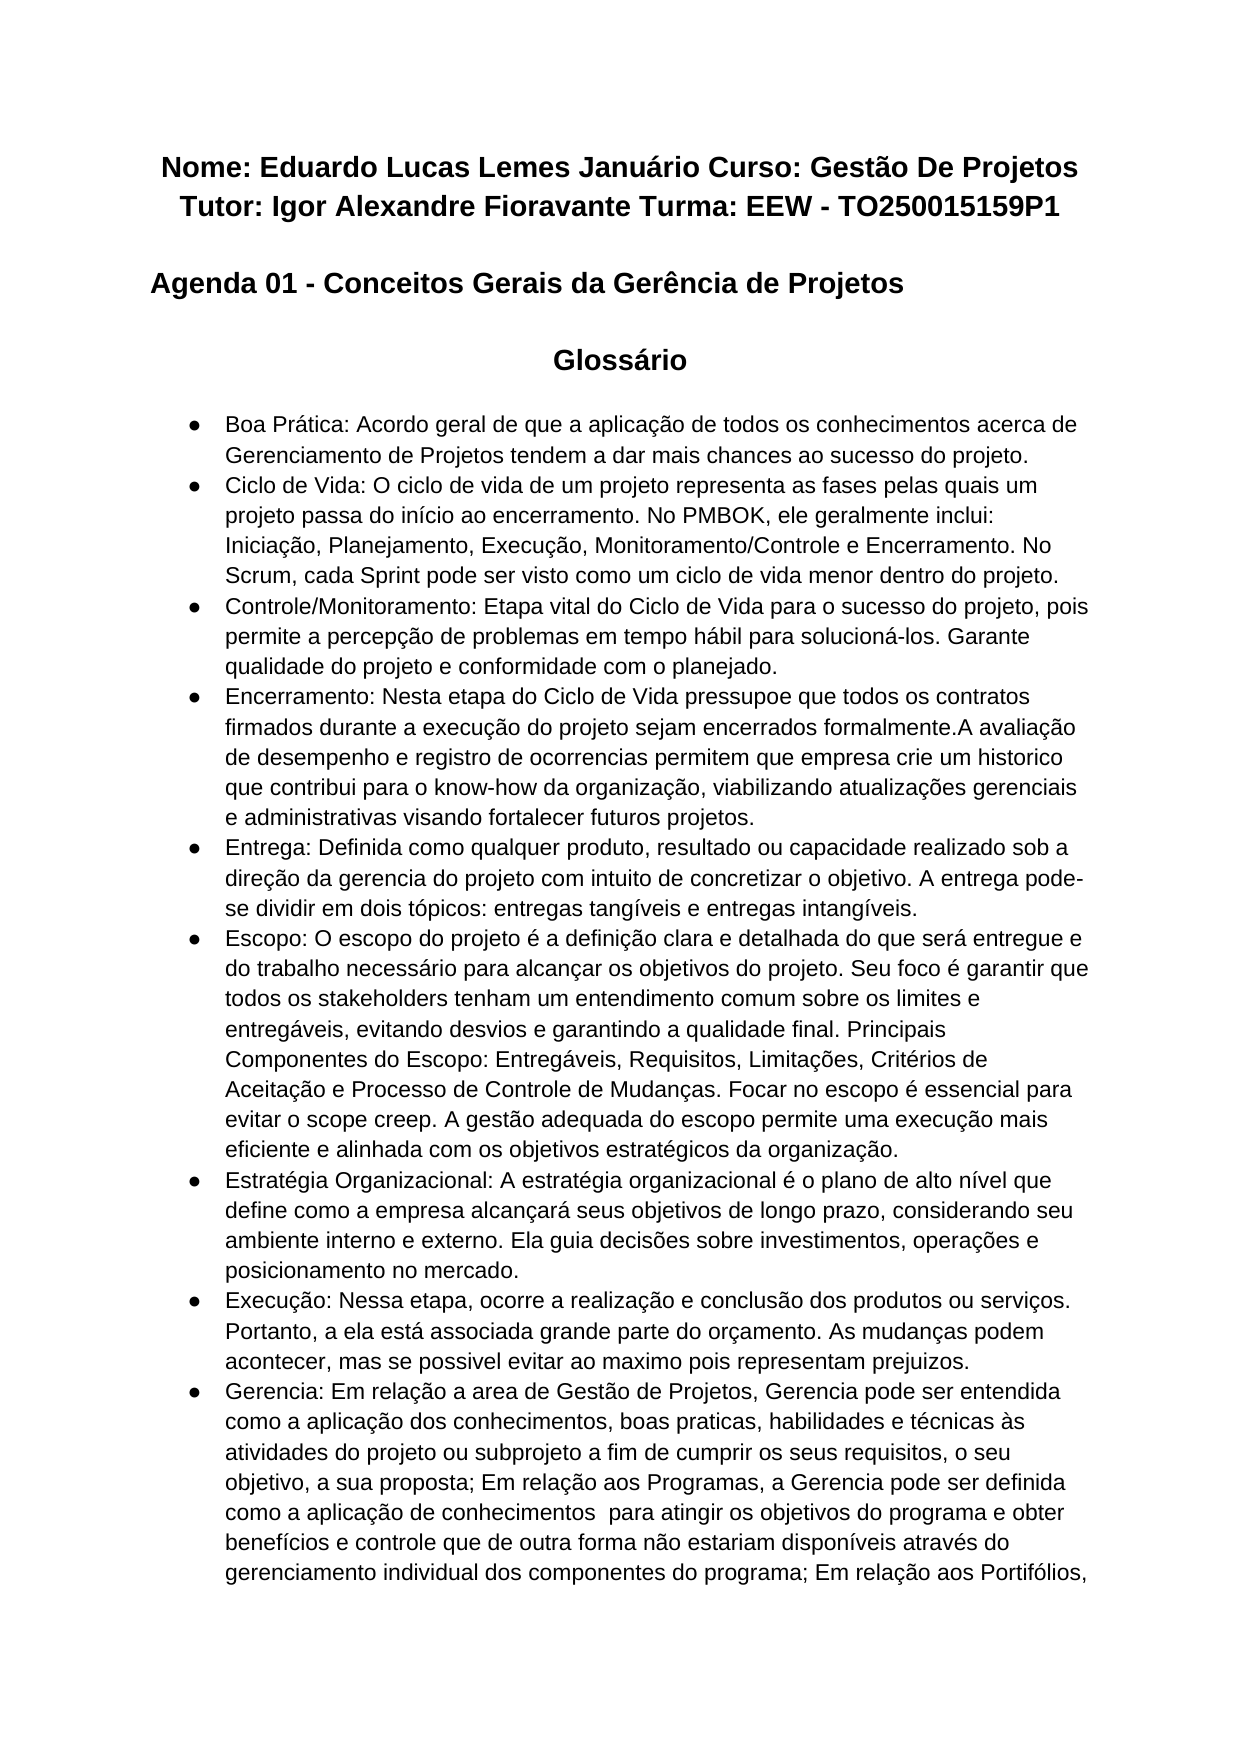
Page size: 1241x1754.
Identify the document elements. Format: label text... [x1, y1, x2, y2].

list Execução: Nessa etapa, ocorre a realização e conclusão dos produtos ou serviços. Portanto, a ela está associada grande parte do orçamento. As mudanças podem acontecer, mas se possivel evitar ao maximo pois representam prejuizos. [187, 1287, 1090, 1374]
text Nome: Eduardo Lucas Lemes Januário Curso: Gestão De Projetos [150, 150, 1090, 183]
list Boa Prática: Acordo geral de que a aplicação de todos os conhecimentos acerca de Gerenciamento de Projetos tendem a dar mais chances ao sucesso do projeto. [187, 411, 1090, 468]
list Controle/Monitoramento: Etapa vital do Ciclo de Vida para o sucesso do projeto, pois permite a percepção de problemas em tempo hábil para solucioná-los. Garante qualidade do projeto e conformidade com o planejado. [187, 593, 1090, 679]
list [187, 1378, 1090, 1586]
text Agenda 01 - Conceitos Gerais da Gerência de Projetos [150, 266, 1090, 299]
list Ciclo de Vida: O ciclo de vida de um projeto representa as fases pelas quais um projeto passa do início ao encerramento. No PMBOK, ele geralmente inclui: Iniciação, Planejamento, Execução, Monitoramento/Controle e Encerramento. No Scrum, cada Sprint pode ser visto como um ciclo de vida menor dentro do projeto. [187, 472, 1090, 589]
list Entrega: Definida como qualquer produto, resultado ou capacidade realizado sob a direção da gerencia do projeto com intuito de concretizar o objetivo. A entrega pode-se dividir em dois tópicos: entregas tangíveis e entregas intangíveis. [187, 834, 1090, 921]
text Tutor: Igor Alexandre Fioravante Turma: EEW - TO250015159P1 [150, 188, 1090, 222]
list Encerramento: Nesta etapa do Ciclo de Vida pressupoe que todos os contratos firmados durante a execução do projeto sejam encerrados formalmente.A avaliação de desempenho e registro de ocorrencias permitem que empresa crie um historico que contribui para o know-how da organização, viabilizando atualizações gerenciais e administrativas visando fortalecer futuros projetos. [187, 683, 1090, 831]
text Glossário [150, 343, 1090, 376]
list Escopo: O escopo do projeto é a definição clara e detalhada do que será entregue e do trabalho necessário para alcançar os objetivos do projeto. Seu foco é garantir que todos os stakeholders tenham um entendimento comum sobre os limites e entregáveis, evitando desvios e garantindo a qualidade final. Principais Componentes do Escopo: Entregáveis, Requisitos, Limitações, Critérios de Aceitação e Processo de Controle de Mudanças. Focar no escopo é essencial para evitar o scope creep. A gestão adequada do escopo permite uma execução mais eficiente e alinhada com os objetivos estratégicos da organização. [187, 925, 1090, 1163]
list Estratégia Organizacional: A estratégia organizacional é o plano de alto nível que define como a empresa alcançará seus objetivos de longo prazo, considerando seu ambiente interno e externo. Ela guia decisões sobre investimentos, operações e posicionamento no mercado. [187, 1167, 1090, 1284]
